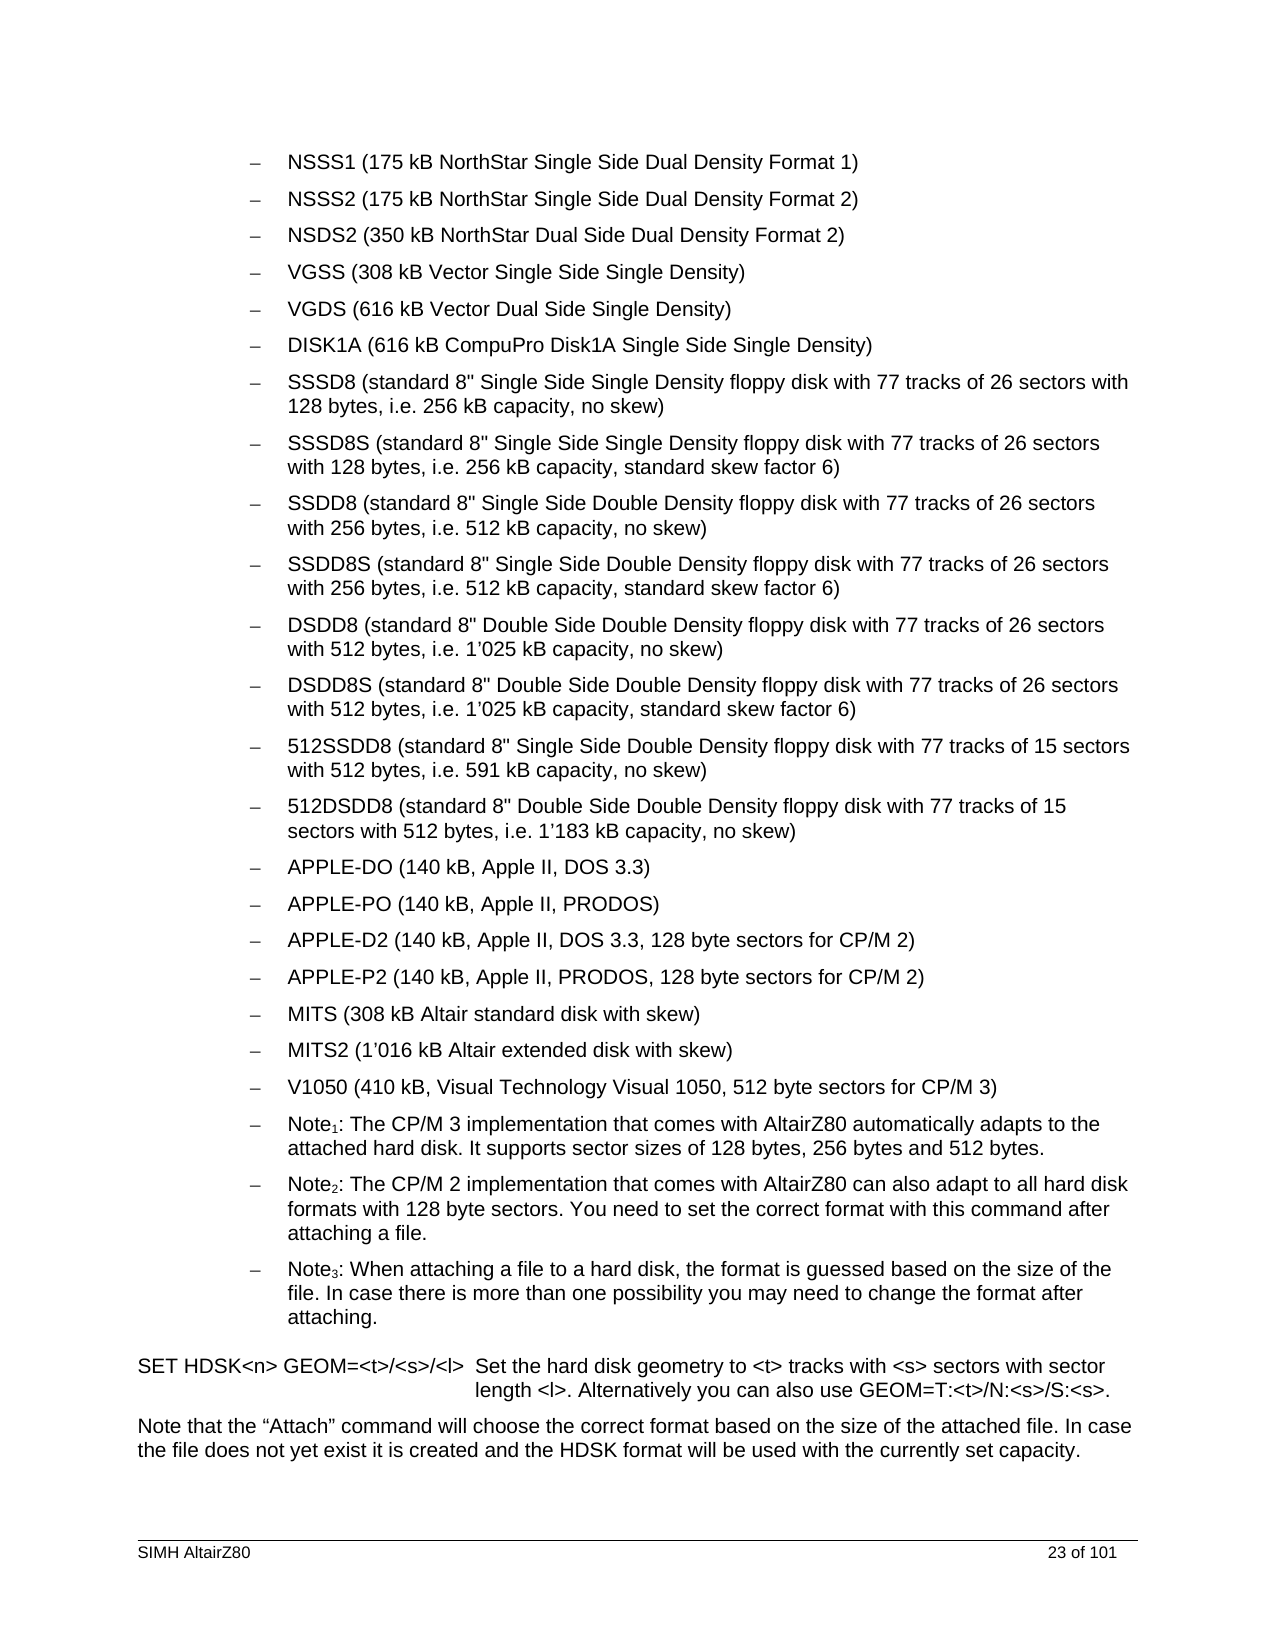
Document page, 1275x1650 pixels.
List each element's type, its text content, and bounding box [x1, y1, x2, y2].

text APPLE-PO (140 kB, Apple II, PRODOS) [250, 892, 1138, 916]
text DISK1A (616 kB CompuPro Disk1A Single Side Single Density) [250, 333, 1138, 357]
text 512SSDD8 (standard 8" Single Side Double Density floppy disk with 77 tracks of 15 sectors with 512 bytes, i.e. 591 kB capacity, no skew) [250, 734, 1138, 782]
text SSSD8 (standard 8" Single Side Single Density floppy disk with 77 tracks of 26 sectors with 128 bytes, i.e. 256 kB capacity, no skew) [250, 370, 1138, 418]
text NSDS2 (350 kB NorthStar Dual Side Dual Density Format 2) [250, 223, 1138, 247]
text V1050 (410 kB, Visual Technology Visual 1050, 512 byte sectors for CP/M 3) [250, 1075, 1138, 1099]
text APPLE-P2 (140 kB, Apple II, PRODOS, 128 byte sectors for CP/M 2) [250, 965, 1138, 989]
text VGDS (616 kB Vector Dual Side Single Density) [250, 297, 1138, 321]
text SET HDSK<n> GEOM=<t>/<s>/<l> Set the hard disk geometry to <t> tracks with <s> sectors with sector length <l>. Alternatively you can also use GEOM=T:<t>/N:<s>/S:<s>. [137, 1354, 1138, 1402]
text Note2: The CP/M 2 implementation that comes with AltairZ80 can also adapt to all hard disk formats with 128 byte sectors. You need to set the correct format with this command after attaching a file. [250, 1172, 1138, 1244]
text NSSS2 (175 kB NorthStar Single Side Dual Density Format 2) [250, 187, 1138, 211]
text VGSS (308 kB Vector Single Side Single Density) [250, 260, 1138, 284]
text Note that the “Attach” command will choose the correct format based on the size of the attached file. In case the file does not yet exist it is created and the HDSK format will be used with the currently set capacity. [137, 1414, 1138, 1462]
text SSDD8S (standard 8" Single Side Double Density floppy disk with 77 tracks of 26 sectors with 256 bytes, i.e. 512 kB capacity, standard skew factor 6) [250, 552, 1138, 600]
text Note1: The CP/M 3 implementation that comes with AltairZ80 automatically adapts to the attached hard disk. It supports sector sizes of 128 bytes, 256 bytes and 512 bytes. [250, 1112, 1138, 1160]
text NSSS1 (175 kB NorthStar Single Side Dual Density Format 1) [250, 150, 1138, 174]
text Note3: When attaching a file to a hard disk, the format is guessed based on the size of the file. In case there is more than one possibility you may need to change the format after attaching. [250, 1257, 1138, 1329]
text MITS2 (1’016 kB Altair extended disk with skew) [250, 1038, 1138, 1062]
text SSDD8 (standard 8" Single Side Double Density floppy disk with 77 tracks of 26 sectors with 256 bytes, i.e. 512 kB capacity, no skew) [250, 491, 1138, 539]
text DSDD8 (standard 8" Double Side Double Density floppy disk with 77 tracks of 26 sectors with 512 bytes, i.e. 1’025 kB capacity, no skew) [250, 612, 1138, 661]
text APPLE-D2 (140 kB, Apple II, DOS 3.3, 128 byte sectors for CP/M 2) [250, 928, 1138, 952]
text DSDD8S (standard 8" Double Side Double Density floppy disk with 77 tracks of 26 sectors with 512 bytes, i.e. 1’025 kB capacity, standard skew factor 6) [250, 673, 1138, 721]
text MITS (308 kB Altair standard disk with skew) [250, 1002, 1138, 1026]
text 512DSDD8 (standard 8" Double Side Double Density floppy disk with 77 tracks of 15 sectors with 512 bytes, i.e. 1’183 kB capacity, no skew) [250, 794, 1138, 842]
text APPLE-DO (140 kB, Apple II, DOS 3.3) [250, 855, 1138, 879]
text SSSD8S (standard 8" Single Side Single Density floppy disk with 77 tracks of 26 sectors with 128 bytes, i.e. 256 kB capacity, standard skew factor 6) [250, 431, 1138, 479]
